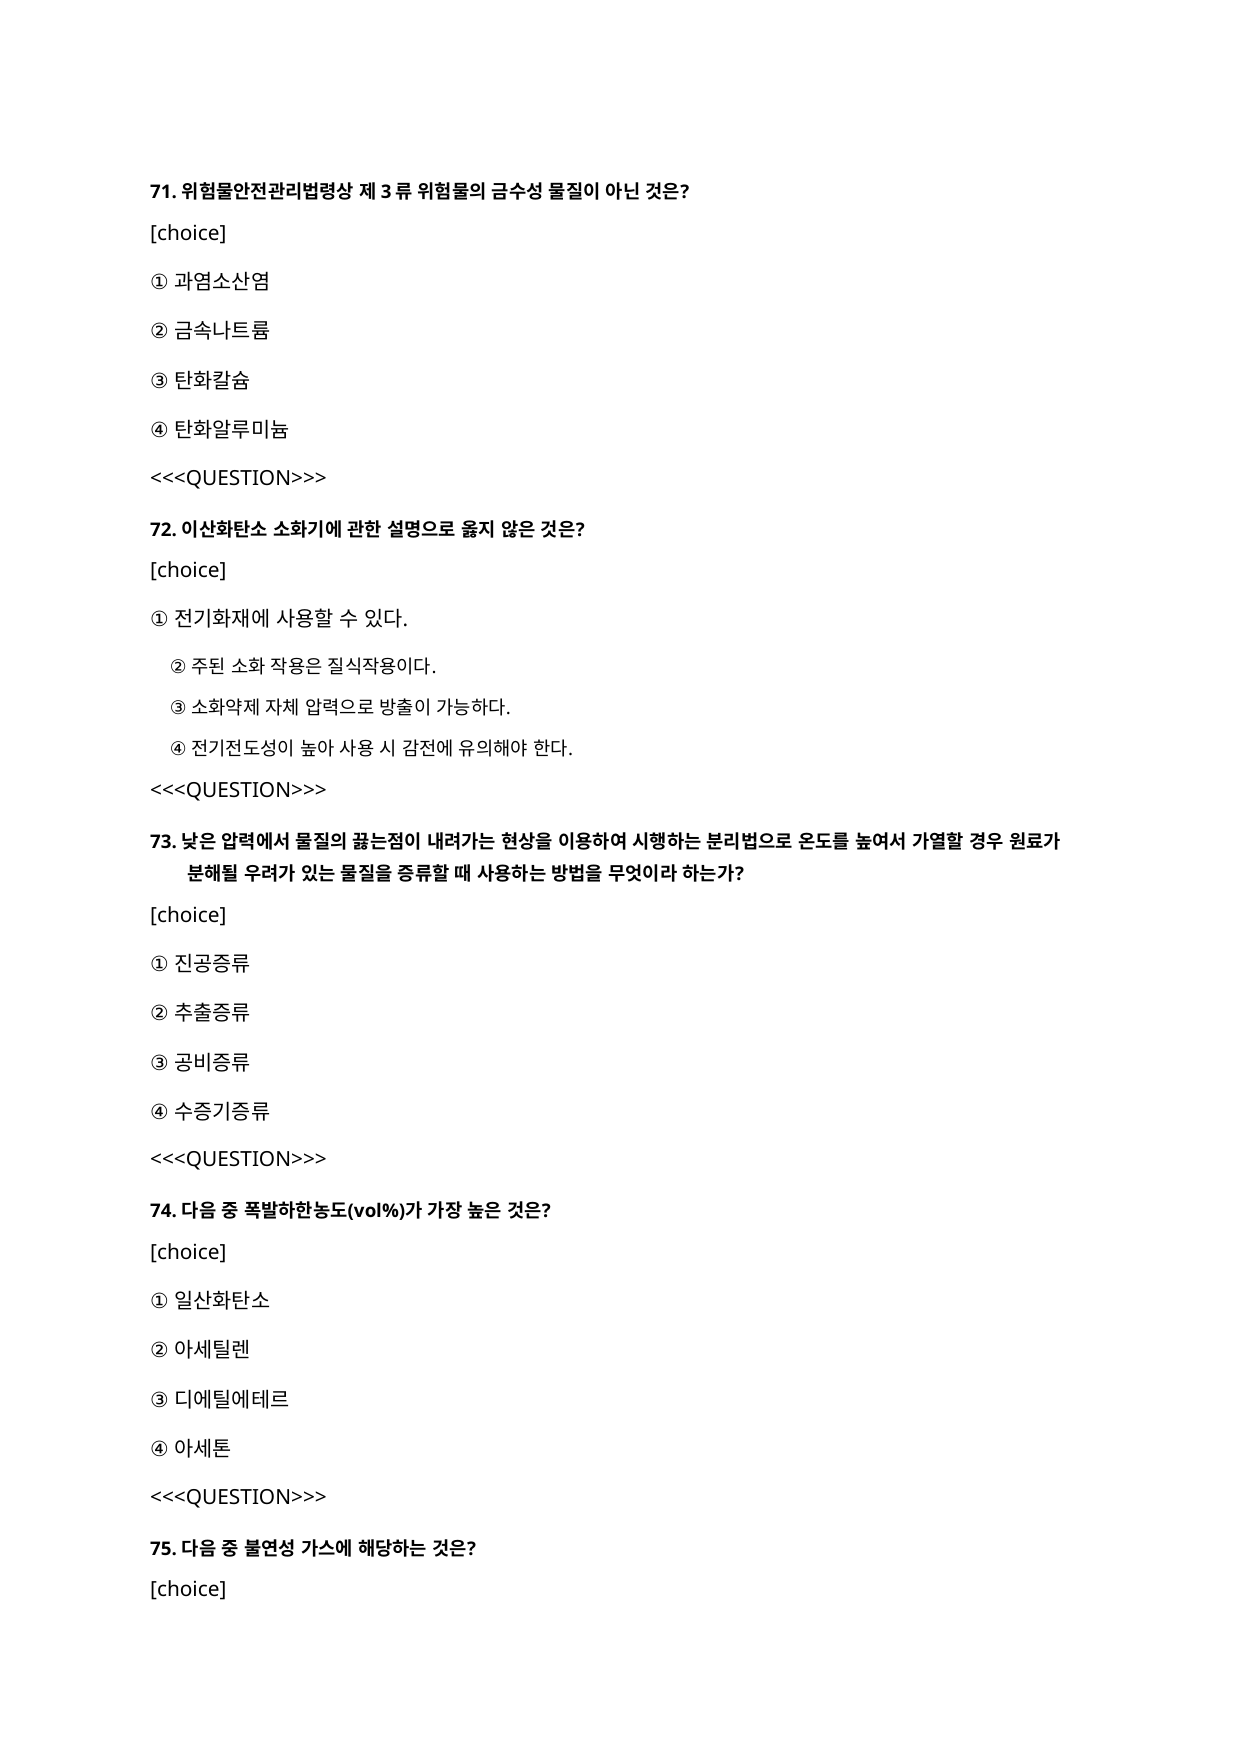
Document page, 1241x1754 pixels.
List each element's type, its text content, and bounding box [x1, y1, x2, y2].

text [choice] [150, 900, 1090, 928]
text [choice] [150, 555, 1090, 584]
text ③ 공비증류 [150, 1046, 1090, 1076]
text 72. 이산화탄소 소화기에 관한 설명으로 옳지 않은 것은? [150, 514, 1090, 542]
text ③ 디에틸에테르 [150, 1383, 1090, 1413]
text ④ 탄화알루미늄 [150, 413, 1090, 444]
text ② 주된 소화 작용은 질식작용이다. [150, 652, 1090, 679]
text ① 진공증류 [150, 947, 1090, 977]
text 75. 다음 중 불연성 가스에 해당하는 것은? [150, 1533, 1090, 1560]
text ④ 전기전도성이 높아 사용 시 감전에 유의해야 한다. [150, 734, 1090, 761]
text ③ 탄화칼슘 [150, 364, 1090, 394]
text 74. 다음 중 폭발하한농도(vol%)가 가장 높은 것은? [150, 1196, 1090, 1223]
text <<<QUESTION>>> [150, 775, 1090, 803]
text [choice] [150, 1574, 1090, 1603]
text [choice] [150, 1237, 1090, 1265]
text [choice] [150, 218, 1090, 247]
text ③ 소화약제 자체 압력으로 방출이 가능하다. [150, 693, 1090, 720]
text ① 일산화탄소 [150, 1284, 1090, 1314]
text 73. 낮은 압력에서 물질의 끓는점이 내려가는 현상을 이용하여 시행하는 분리법으로 온도를 높여서 가열할 경우 원료가 분해될 우려가 있는 물질을 증류할 때 사용하는 방법을 무엇이라 하는가? [150, 826, 1090, 886]
text ① 과염소산염 [150, 265, 1090, 296]
text ① 전기화재에 사용할 수 있다. [150, 603, 1090, 633]
text ② 금속나트륨 [150, 315, 1090, 345]
text ② 아세틸렌 [150, 1334, 1090, 1364]
text <<<QUESTION>>> [150, 1482, 1090, 1510]
text ④ 아세톤 [150, 1432, 1090, 1463]
text 71. 위험물안전관리법령상 제3류 위험물의 금수성 물질이 아닌 것은? [150, 177, 1090, 204]
text ④ 수증기증류 [150, 1095, 1090, 1126]
text ② 추출증류 [150, 996, 1090, 1027]
text <<<QUESTION>>> [150, 1144, 1090, 1173]
text <<<QUESTION>>> [150, 463, 1090, 491]
